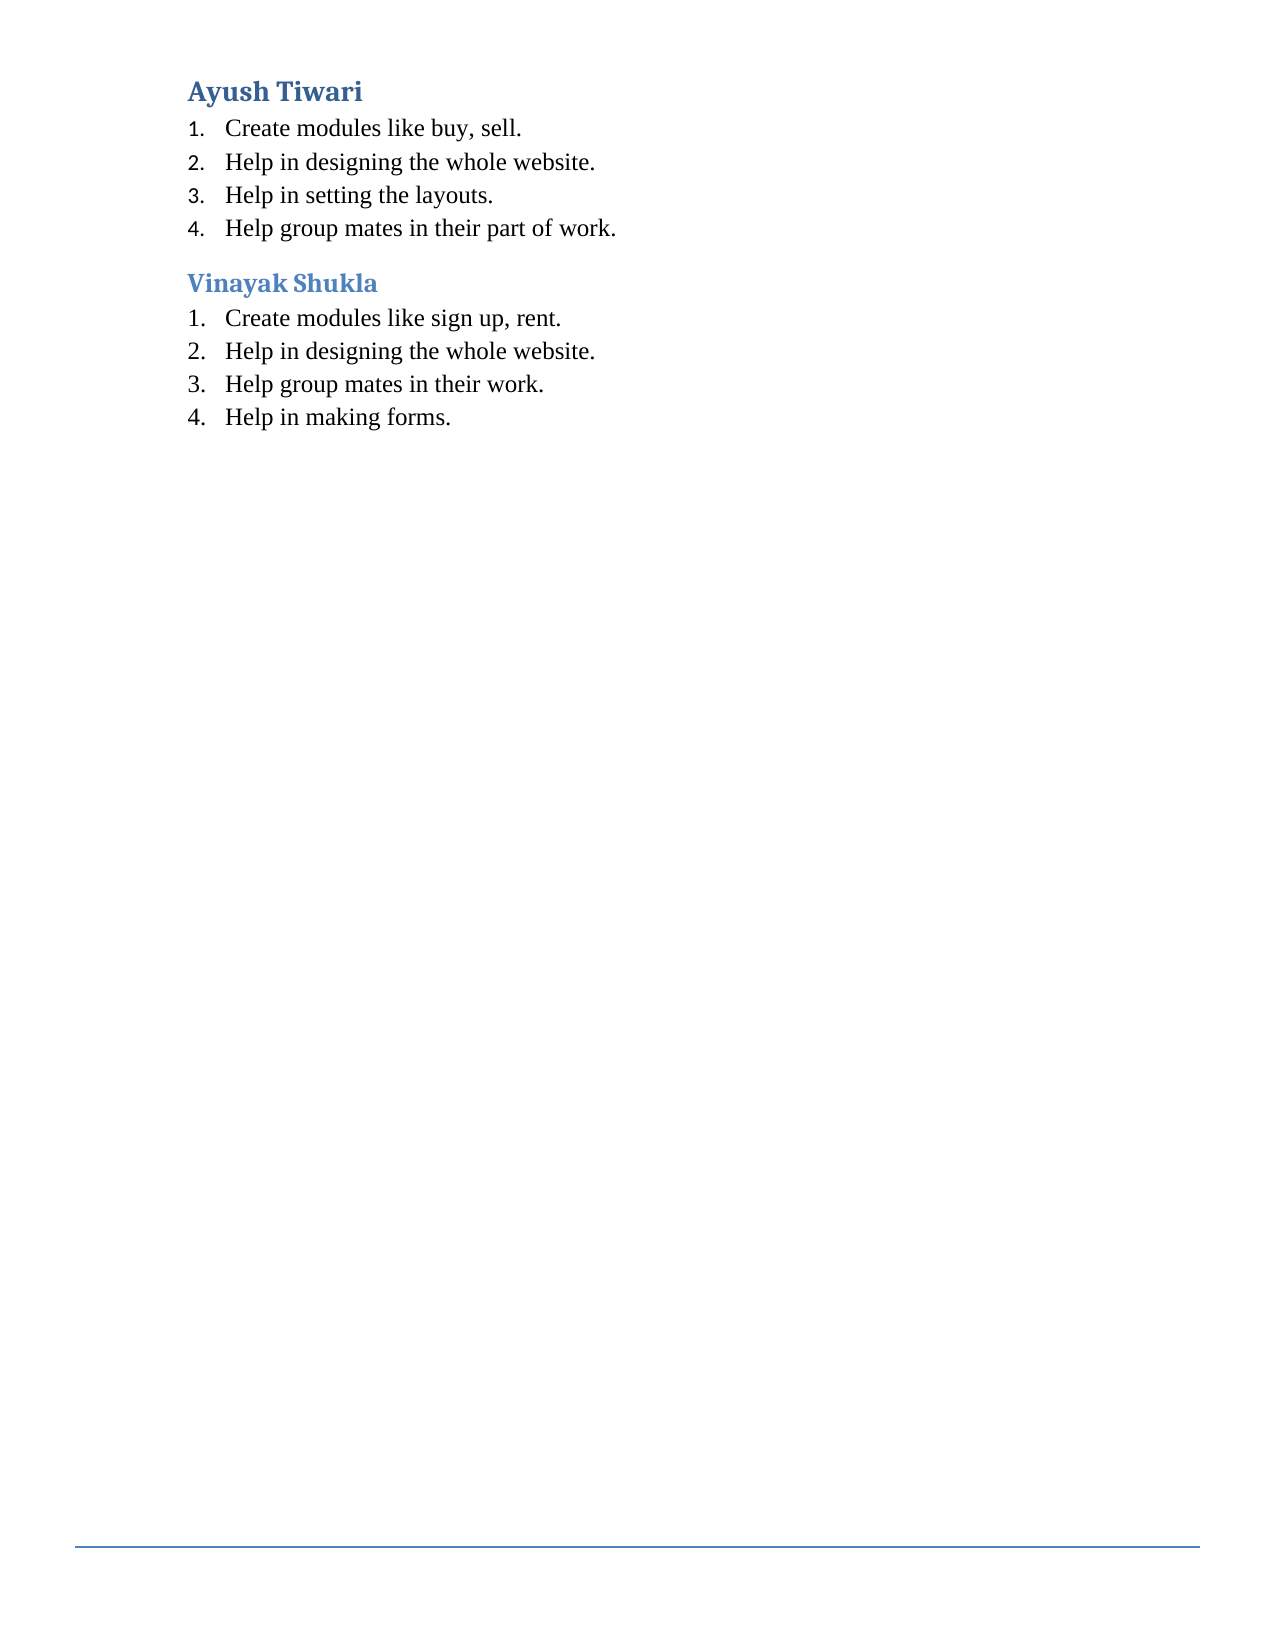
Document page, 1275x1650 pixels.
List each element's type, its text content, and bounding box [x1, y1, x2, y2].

list Create modules like sign up, rent. [187, 303, 1200, 332]
list Help in making forms. [187, 402, 1200, 431]
subtitle Ayush Tiwari [112, 75, 1200, 108]
list Help in setting the layouts. [187, 180, 1200, 209]
list Help group mates in their part of work. [187, 213, 1200, 243]
list Create modules like buy, sell. [187, 113, 1200, 143]
list Help in designing the whole website. [187, 147, 1200, 176]
list Help in designing the whole website. [187, 336, 1200, 365]
list Help group mates in their work. [187, 369, 1200, 398]
subtitle Vinayak Shukla [112, 268, 1200, 299]
